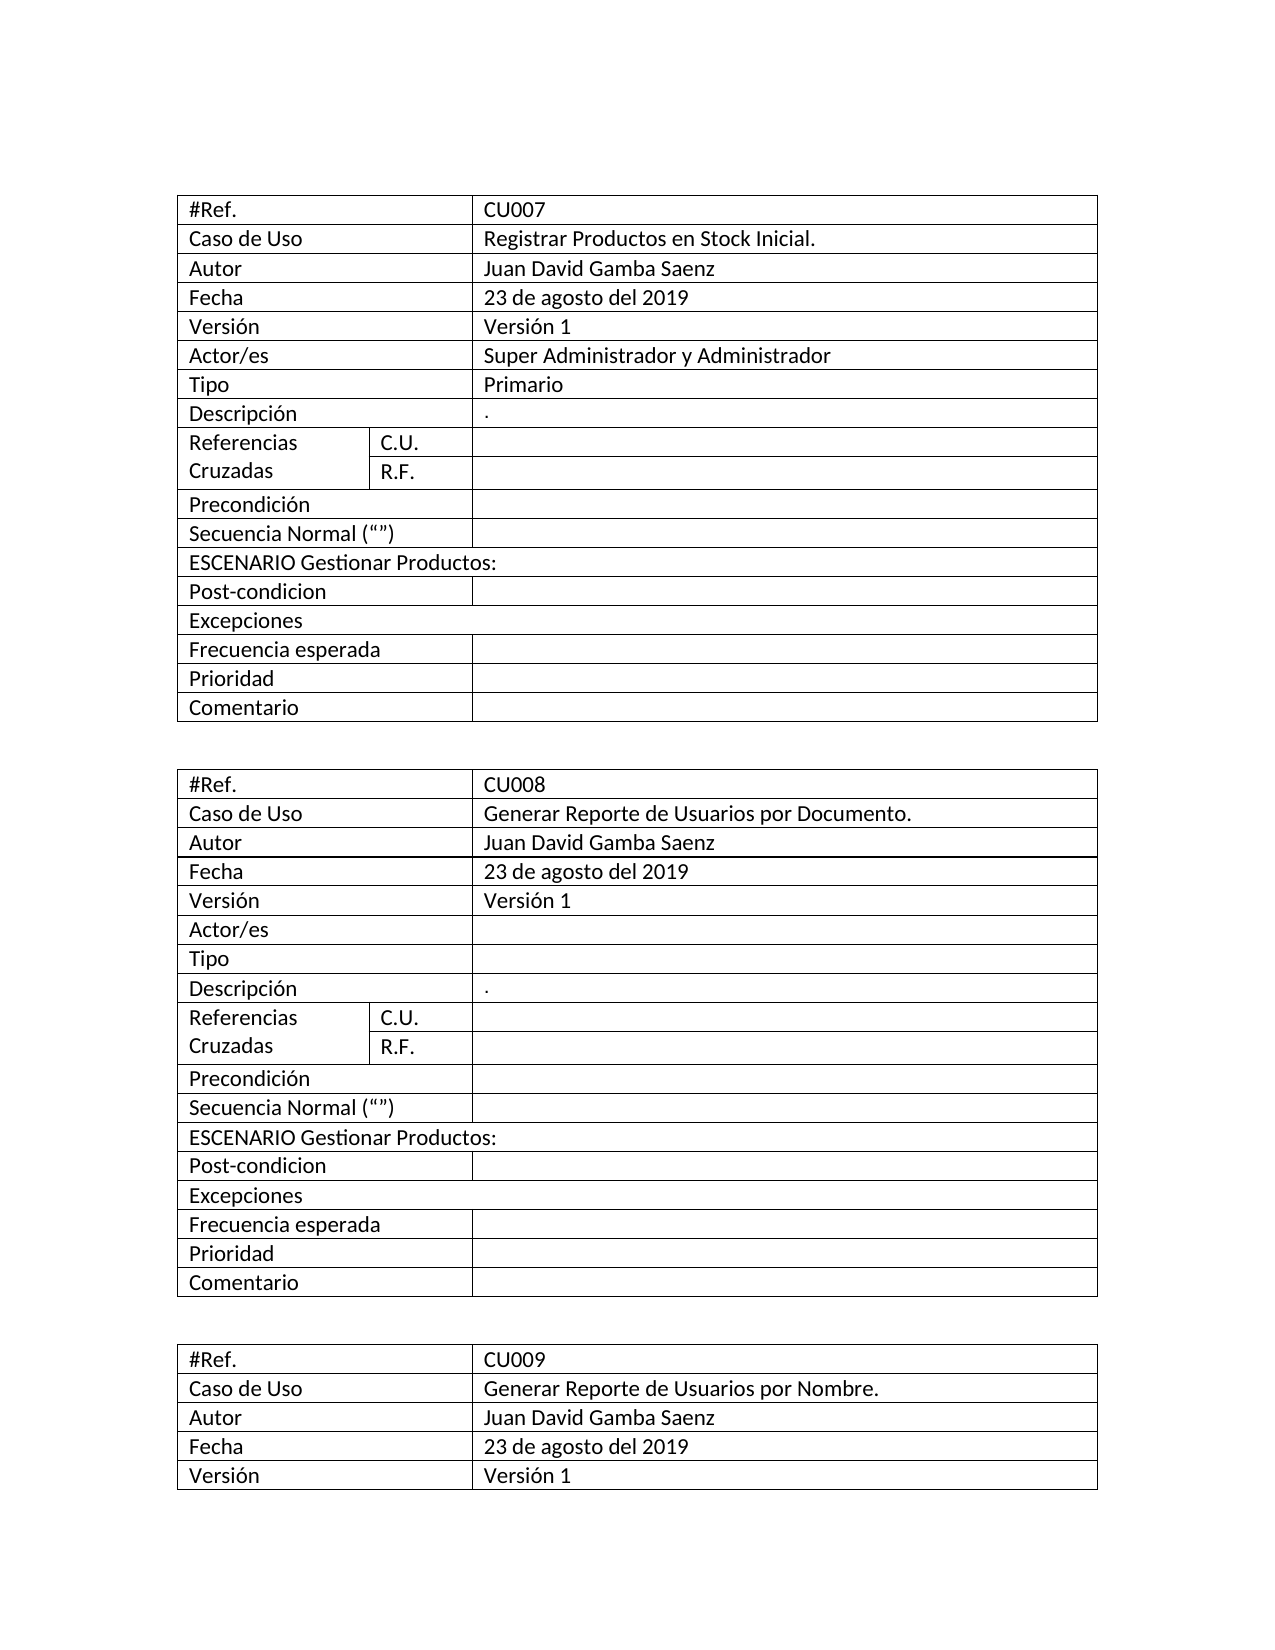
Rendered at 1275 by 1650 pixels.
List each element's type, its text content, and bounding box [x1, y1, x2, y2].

table_cell [473, 1152, 1097, 1180]
table_cell [473, 519, 1097, 547]
table_cell [473, 490, 1097, 518]
table_cell Versión [178, 886, 472, 914]
table_cell Generar Reporte de Usuarios por Documento. [473, 799, 1097, 827]
table_cell Autor [178, 254, 472, 282]
table_cell Super Administrador y Administrador [473, 341, 1097, 369]
table_cell Actor/es [178, 916, 472, 943]
table_cell Actor/es [178, 341, 472, 369]
table_cell Juan David Gamba Saenz [473, 254, 1097, 282]
table_cell Descripción [178, 974, 472, 1002]
table_cell [473, 1065, 1097, 1092]
table_cell [473, 1032, 1097, 1063]
table_cell Versión 1 [473, 886, 1097, 914]
table_cell Secuencia Normal (“”) [178, 519, 472, 547]
table_cell [473, 1210, 1097, 1238]
table_cell Autor [178, 828, 472, 856]
table_cell Referencias Cruzadas [178, 428, 369, 489]
table_cell Frecuencia esperada [178, 635, 472, 663]
table_cell Frecuencia esperada [178, 1210, 472, 1238]
table_cell Generar Reporte de Usuarios por Nombre. [473, 1374, 1097, 1402]
table_cell Versión [178, 312, 472, 340]
table_cell [473, 1094, 1097, 1122]
table_cell Juan David Gamba Saenz [473, 1403, 1097, 1431]
table_cell [473, 428, 1097, 456]
table_cell R.F. [370, 457, 472, 489]
table_cell C.U. [370, 1003, 472, 1031]
table_cell Precondición [178, 1065, 472, 1092]
table_header CU009 [473, 1345, 1097, 1373]
table_cell Autor [178, 1403, 472, 1431]
table_cell [473, 635, 1097, 663]
table_cell Tipo [178, 945, 472, 973]
table_cell . [473, 974, 1097, 1002]
table_cell Post-condicion [178, 1152, 472, 1180]
table_cell Versión [178, 1461, 472, 1489]
table_cell Caso de Uso [178, 225, 472, 253]
table_cell Prioridad [178, 1239, 472, 1267]
table_cell [473, 945, 1097, 973]
table_cell Caso de Uso [178, 799, 472, 827]
table_cell ESCENARIO Gestionar Productos: [178, 548, 1097, 576]
table_cell Versión 1 [473, 312, 1097, 340]
table_cell [473, 457, 1097, 489]
table_cell Versión 1 [473, 1461, 1097, 1489]
table_cell Comentario [178, 693, 472, 721]
table_cell Juan David Gamba Saenz [473, 828, 1097, 856]
table_cell [473, 916, 1097, 943]
table_cell Fecha [178, 283, 472, 311]
table_header CU008 [473, 770, 1097, 798]
table_cell [473, 1268, 1097, 1296]
table_cell R.F. [370, 1032, 472, 1063]
table_cell . [473, 399, 1097, 427]
table_cell Prioridad [178, 664, 472, 692]
table_cell [473, 577, 1097, 605]
table_header CU007 [473, 196, 1097, 223]
table_cell Excepciones [178, 1181, 1097, 1209]
table_cell ESCENARIO Gestionar Productos: [178, 1123, 1097, 1151]
table_cell Referencias Cruzadas [178, 1003, 369, 1063]
table_header #Ref. [178, 196, 472, 223]
table_cell [473, 1239, 1097, 1267]
table_cell [473, 664, 1097, 692]
table_cell 23 de agosto del 2019 [473, 283, 1097, 311]
table_cell 23 de agosto del 2019 [473, 1432, 1097, 1460]
table_cell Descripción [178, 399, 472, 427]
table_cell Excepciones [178, 606, 1097, 634]
table_cell 23 de agosto del 2019 [473, 858, 1097, 885]
table_cell Comentario [178, 1268, 472, 1296]
table_cell Registrar Productos en Stock Inicial. [473, 225, 1097, 253]
table_header #Ref. [178, 770, 472, 798]
table_cell Secuencia Normal (“”) [178, 1094, 472, 1122]
table_cell Primario [473, 370, 1097, 398]
table_cell Caso de Uso [178, 1374, 472, 1402]
table_cell C.U. [370, 428, 472, 456]
table_cell Tipo [178, 370, 472, 398]
table_cell [473, 693, 1097, 721]
table_cell Precondición [178, 490, 472, 518]
table_cell Fecha [178, 858, 472, 885]
table_cell Fecha [178, 1432, 472, 1460]
table_header #Ref. [178, 1345, 472, 1373]
table_cell [473, 1003, 1097, 1031]
table_cell Post-condicion [178, 577, 472, 605]
